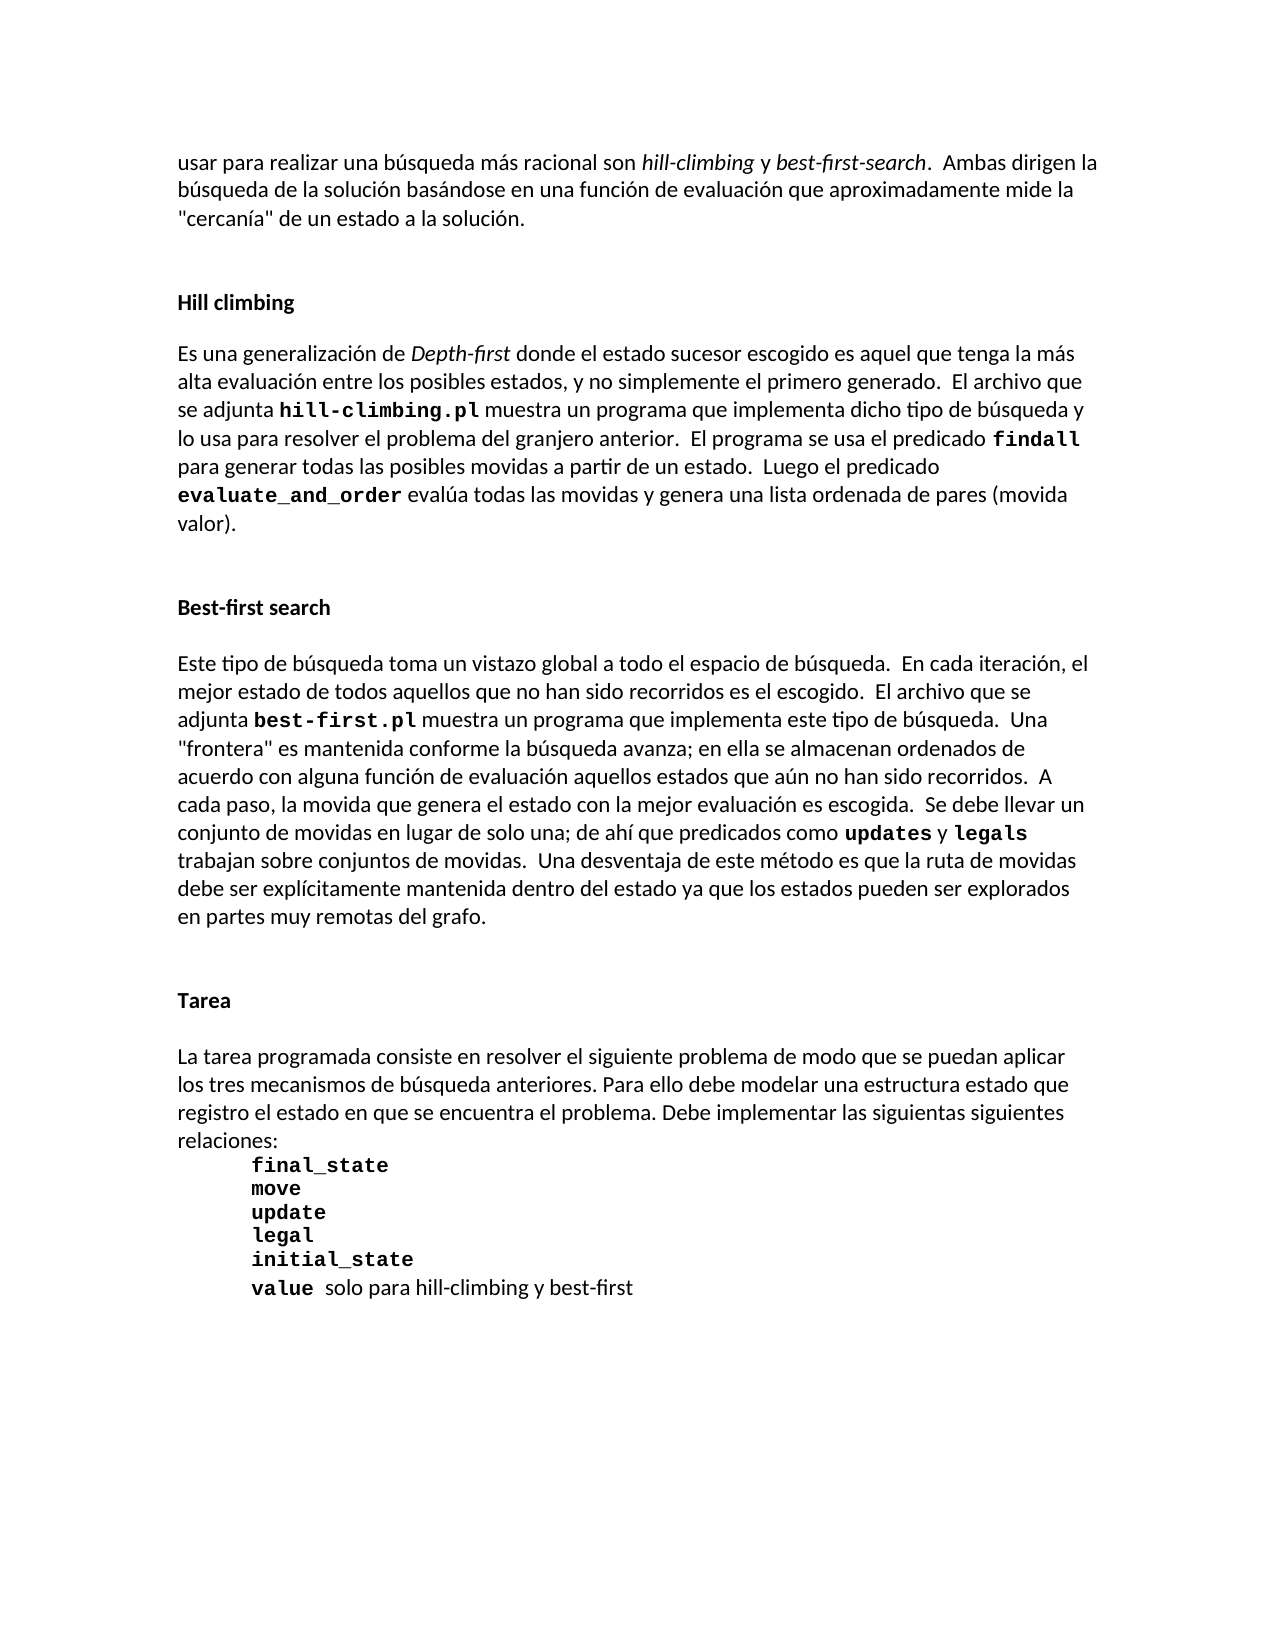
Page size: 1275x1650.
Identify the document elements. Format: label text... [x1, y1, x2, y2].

text Es una generalización de Depth-first donde el estado sucesor escogido es aquel que tenga la más alta evaluación entre los posibles estados, y no simplemente el primero generado. El archivo que se adjunta hill-climbing.pl muestra un programa que implementa dicho tipo de búsqueda y lo usa para resolver el problema del granjero anterior. El programa se usa el predicado findall para generar todas las posibles movidas a partir de un estado. Luego el predicado evaluate_and_order evalúa todas las movidas y genera una lista ordenada de pares (movida valor). [177, 339, 1098, 537]
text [177, 148, 1098, 232]
text initial_state [251, 1249, 1098, 1273]
text Best-first search [177, 593, 1098, 621]
text final_state [251, 1154, 1098, 1178]
text Este tipo de búsqueda toma un vistazo global a todo el espacio de búsqueda. En cada iteración, el mejor estado de todos aquellos que no han sido recorridos es el escogido. El archivo que se adjunta best-first.pl muestra un programa que implementa este tipo de búsqueda. Una "frontera" es mantenida conforme la búsqueda avanza; en ella se almacenan ordenados de acuerdo con alguna función de evaluación aquellos estados que aún no han sido recorridos. A cada paso, la movida que genera el estado con la mejor evaluación es escogida. Se debe llevar un conjunto de movidas en lugar de solo una; de ahí que predicados como updates y legals trabajan sobre conjuntos de movidas. Una desventaja de este método es que la ruta de movidas debe ser explícitamente mantenida dentro del estado ya que los estados pueden ser explorados en partes muy remotas del grafo. [177, 649, 1098, 930]
text update [251, 1202, 1098, 1226]
text move [251, 1178, 1098, 1202]
text value solo para hill-climbing y best-first [251, 1273, 1098, 1301]
text La tarea programada consiste en resolver el siguiente problema de modo que se puedan aplicar los tres mecanismos de búsqueda anteriores. Para ello debe modelar una estructura estado que registro el estado en que se encuentra el problema. Debe implementar las siguientas siguientes relaciones: [177, 1042, 1098, 1154]
text legal [251, 1226, 1098, 1249]
text Tarea [177, 986, 1098, 1014]
text Hill climbing [177, 288, 1098, 339]
